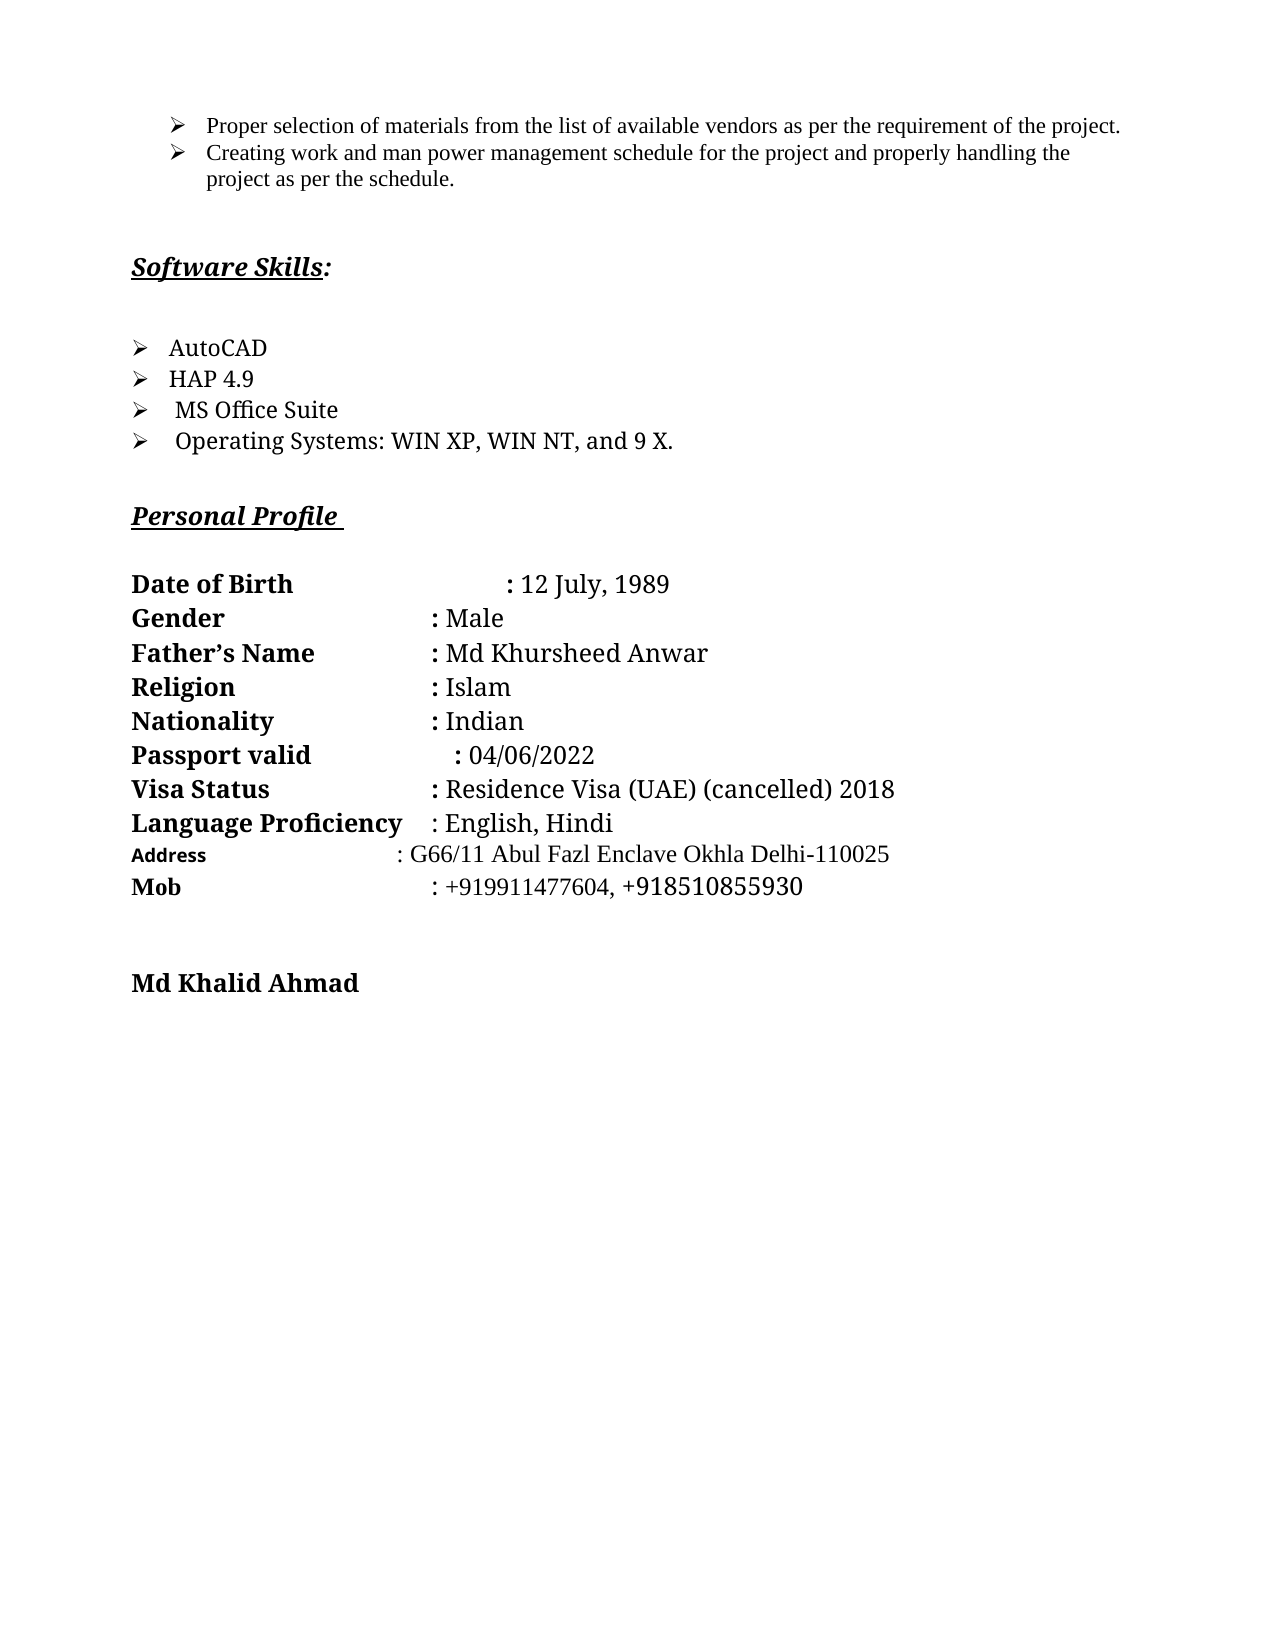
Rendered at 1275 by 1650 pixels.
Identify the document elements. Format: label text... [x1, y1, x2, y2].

title AutoCAD [131, 331, 1125, 363]
list Creating work and man power management schedule for the project and properly handling the project as per the schedule. [169, 139, 1125, 192]
title Software Skills: [131, 249, 1125, 283]
title HAP 4.9 [131, 363, 1125, 394]
title Passport valid : 04/06/2022 [131, 737, 1125, 771]
title Nationality : Indian [131, 703, 1125, 737]
title Date of Birth : 12 July, 1989 [131, 567, 1125, 601]
title Operating Systems: WIN XP, WIN NT, and 9 X. [131, 425, 1125, 456]
title Md Khalid Ahmad [131, 965, 1125, 999]
text Mob : +919911477604, +918510855930 [131, 868, 1125, 902]
title Visa Status : Residence Visa (UAE) (cancelled) 2018 [131, 771, 1125, 806]
title MS Office Suite [131, 394, 1125, 425]
title Personal Profile [131, 499, 1125, 533]
list Proper selection of materials from the list of available vendors as per the requirement of the project. [169, 112, 1125, 139]
title Religion : Islam [131, 669, 1125, 703]
title Language Proficiency : English, Hindi [131, 806, 1125, 839]
text Address : G66/11 Abul Fazl Enclave Okhla Delhi-110025 [131, 839, 1125, 868]
title Father’s Name : Md Khursheed Anwar [131, 635, 1125, 669]
title Gender : Male [131, 601, 1125, 635]
